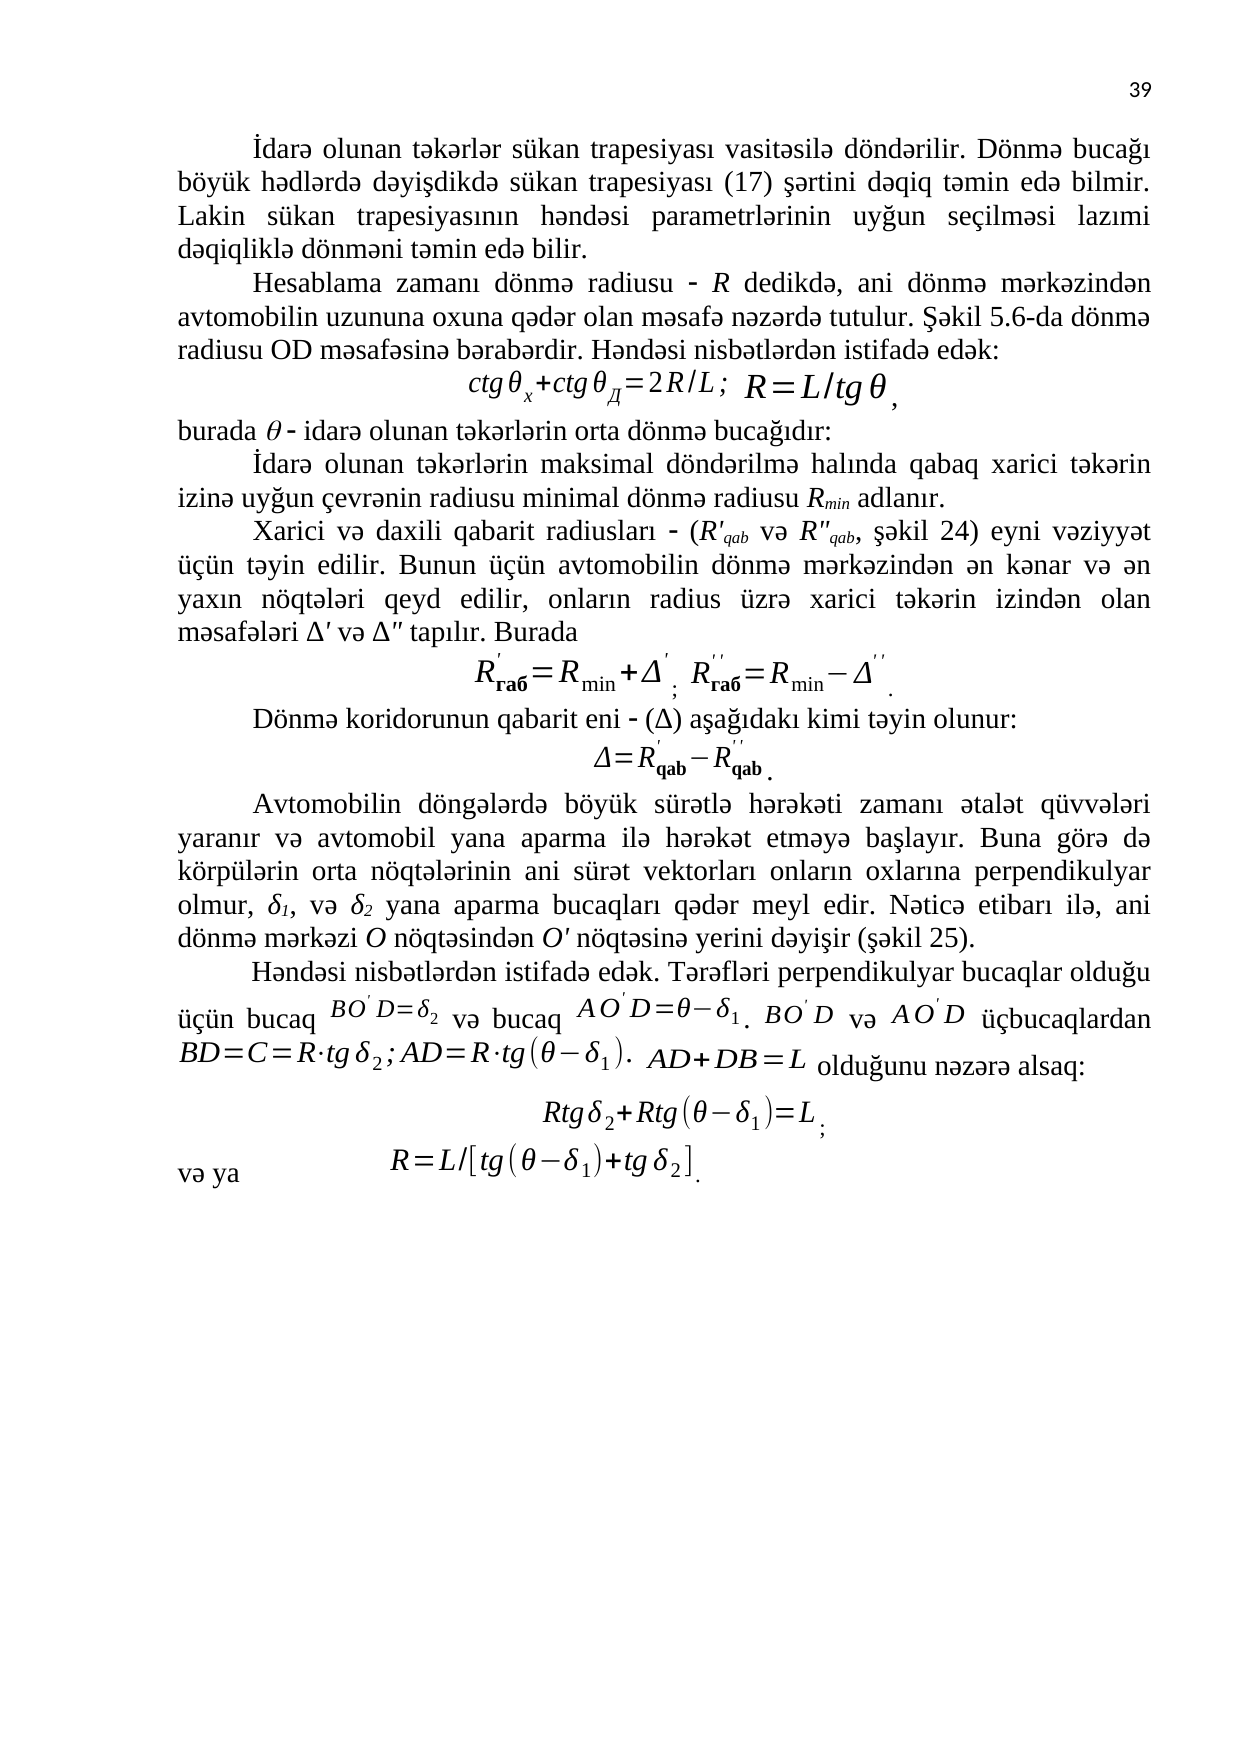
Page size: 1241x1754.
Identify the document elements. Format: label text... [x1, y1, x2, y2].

text ; . [177, 648, 1152, 701]
text Xarici və daxili qabarit radiusları (R'qab və R"qab, şəkil 24) eyni vəziyyət üçün təyin edilir. Bunun üçün avtomobilin dönmə mərkəzindən ən kənar və ən yaxın nöqtələri qeyd edilir, onların radius üzrə xarici təkərin izindən olan məsafələri ∆' və ∆" tapılır. Burada [177, 513, 1152, 648]
text İdarə olunan təkərlər sükan trapesiyası vasitəsilə döndərilir. Dönmə bucağı böyük hədlərdə dəyişdikdə sükan trapesiyası (17) şərtini dəqiq təmin edə bilmir. Lakin sükan trapesiyasının həndəsi parametrlərinin uyğun seçilməsi lazımi dəqiqliklə dönməni təmin edə bilir. [177, 131, 1152, 265]
text , [177, 366, 1152, 413]
text . [177, 735, 1152, 786]
text Avtomobilin döngələrdə böyük sürətlə hərəkəti zamanı ətalət qüvvələri yaranır və avtomobil yana aparma ilə hərəkət etməyə başlayır. Buna görə də körpülərin orta nöqtələrinin ani sürət vektorları onların oxlarına perpendikulyar olmur, δ1, və δ2 yana aparma bucaqları qədər meyl edir. Nəticə etibarı ilə, ani dönmə mərkəzi O nöqtəsindən O' nöqtəsinə yerini dəyişir (şəkil 25). [177, 786, 1152, 954]
text Hesablama zamanı dönmə radiusu R dedikdə, ani dönmə mərkəzindən avtomobilin uzununa oxuna qədər olan məsafə nəzərdə tutulur. Şəkil 5.6-da dönmə radiusu OD məsafəsinə bərabərdir. Həndəsi nisbətlərdən istifadə edək: [177, 265, 1152, 366]
text və ya . [177, 1141, 1152, 1189]
text İdarə olunan təkərlərin maksimal döndərilmə halında qabaq xarici təkərin izinə uyğun çevrənin radiusu minimal dönmə radiusu Rmin adlanır. [177, 446, 1152, 513]
text ; [177, 1093, 1152, 1141]
text Dönmə koridorunun qabarit eni (∆) aşağıdakı kimi təyin olunur: [177, 701, 1152, 735]
text burada idarə olunan təkərlərin orta dönmə bucağıdır: [177, 413, 1152, 446]
text Həndəsi nisbətlərdən istifadə edək. Tərəfləri perpendikulyar bucaqlar olduğu üçün bucaq və bucaq . və üçbucaqlardan olduğunu nəzərə alsaq: [177, 954, 1152, 1093]
